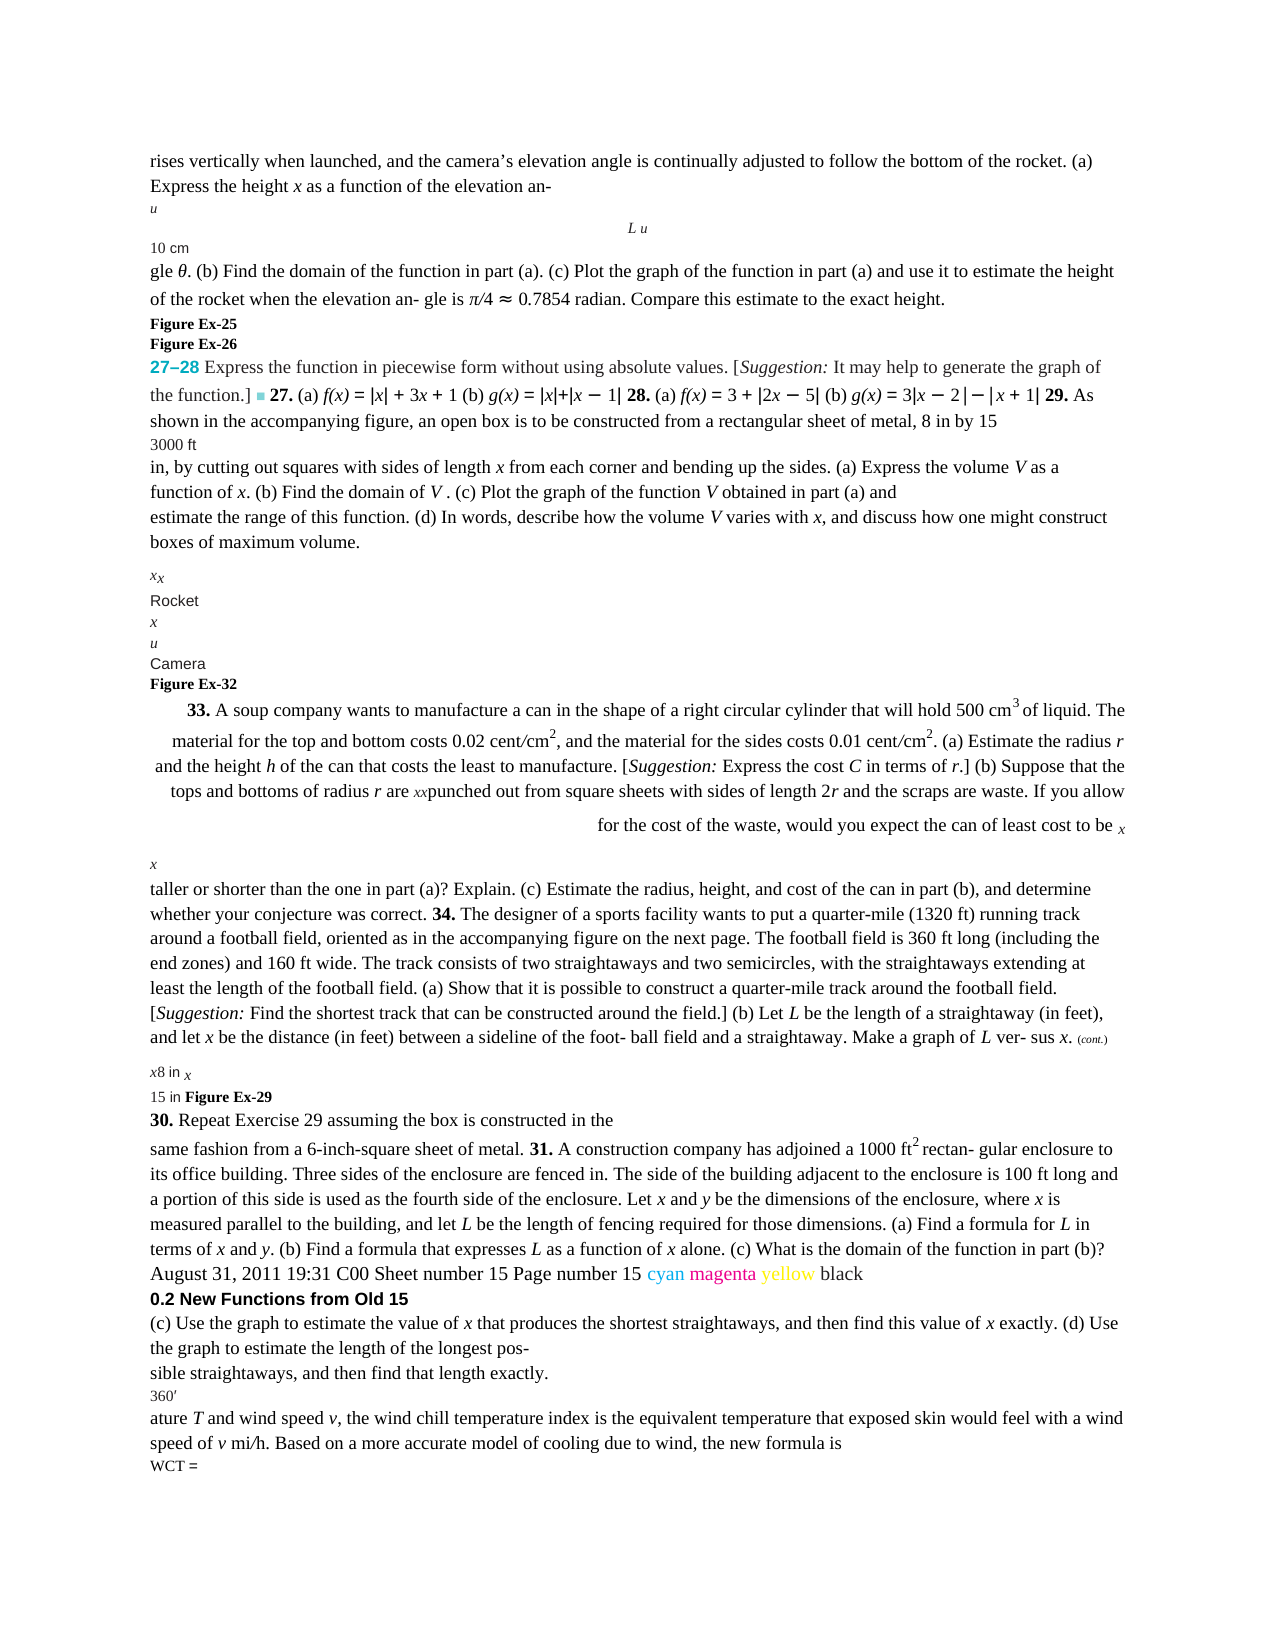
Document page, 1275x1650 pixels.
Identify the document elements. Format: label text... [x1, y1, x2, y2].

text (c) Use the graph to estimate the value of x that produces the shortest straightaways, and then find this value of x exactly. (d) Use the graph to estimate the length of the longest pos- [150, 1312, 1125, 1358]
text 3000 ft [150, 434, 1125, 453]
text xx [150, 556, 1125, 587]
text WCT = [150, 1457, 1125, 1474]
text gle θ. (b) Find the domain of the function in part (a). (c) Plot the graph of the function in part (a) and use it to estimate the height of the rocket when the elevation an- gle is π/4 ≈ 0.7854 radian. Compare this estimate to the exact height. [150, 260, 1125, 311]
text Rocket [150, 591, 1125, 609]
text same fashion from a 6-inch-square sheet of metal. 31. A construction company has adjoined a 1000 ft2 rectan- gular enclosure to its office building. Three sides of the enclosure are fenced in. The side of the building adjacent to the enclosure is 100 ft long and a portion of this side is used as the fourth side of the enclosure. Let x and y be the dimensions of the enclosure, where x is measured parallel to the building, and let L be the length of fencing required for those dimensions. (a) Find a formula for L in terms of x and y. (b) Find a formula that expresses L as a function of x alone. (c) What is the domain of the function in part (b)? [150, 1134, 1125, 1259]
text 15 in Figure Ex-29 [150, 1088, 1125, 1106]
text L u [150, 219, 1125, 237]
text Figure Ex-25 [150, 314, 1125, 332]
text 30. Repeat Exercise 29 assuming the box is constructed in the [150, 1109, 1125, 1130]
text Camera [150, 654, 1125, 672]
text taller or shorter than the one in part (a)? Explain. (c) Estimate the radius, height, and cost of the can in part (b), and determine whether your conjecture was correct. 34. The designer of a sports facility wants to put a quarter-mile (1320 ft) running track around a football field, oriented as in the accompanying figure on the next page. The football field is 360 ft long (including the end zones) and 160 ft wide. The track consists of two straightaways and two semicircles, with the straightaways extending at least the length of the football field. (a) Show that it is possible to construct a quarter-mile track around the football field. [Suggestion: Find the shortest track that can be constructed around the field.] (b) Let L be the length of a straightaway (in feet), and let x be the distance (in feet) between a sideline of the foot- ball field and a straightaway. Make a graph of L ver- sus x. (cont.) x8 in x [150, 878, 1125, 1084]
text Figure Ex-32 [150, 675, 1125, 693]
text estimate the range of this function. (d) In words, describe how the volume V varies with x, and discuss how one might construct boxes of maximum volume. [150, 506, 1125, 552]
text x [150, 612, 1125, 631]
text u [150, 199, 1125, 216]
text x [150, 842, 1125, 873]
text in, by cutting out squares with sides of length x from each corner and bending up the sides. (a) Express the volume V as a function of x. (b) Find the domain of V . (c) Plot the graph of the function V obtained in part (a) and [150, 456, 1125, 503]
text sible straightaways, and then find that length exactly. [150, 1362, 1125, 1383]
text Figure Ex-26 [150, 335, 1125, 353]
text August 31, 2011 19:31 C00 Sheet number 15 Page number 15 cyan magenta yellow black [150, 1262, 1125, 1285]
text 0.2 New Functions from Old 15 [150, 1288, 1125, 1309]
text u [150, 634, 1125, 652]
text 27–28 Express the function in piecewise form without using absolute values. [Suggestion: It may help to generate the graph of the function.] ■ 27. (a) f(x) = |x| + 3x + 1 (b) g(x) = |x|+|x − 1| 28. (a) f(x) = 3 + |2x − 5| (b) g(x) = 3|x − 2|−|x + 1| 29. As shown in the accompanying figure, an open box is to be constructed from a rectangular sheet of metal, 8 in by 15 [150, 356, 1125, 431]
text 10 cm [150, 239, 1125, 257]
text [150, 150, 1125, 196]
text 33. A soup company wants to manufacture a can in the shape of a right circular cylinder that will hold 500 cm3 of liquid. The material for the top and bottom costs 0.02 cent/cm2, and the material for the sides costs 0.01 cent/cm2. (a) Estimate the radius r and the height h of the can that costs the least to manufacture. [Suggestion: Express the cost C in terms of r.] (b) Suppose that the tops and bottoms of radius r are xxpunched out from square sheets with sides of length 2r and the scraps are waste. If you allow for the cost of the waste, would you expect the can of least cost to be x [150, 696, 1125, 837]
text 360′ [150, 1386, 1125, 1404]
text ature T and wind speed v, the wind chill temperature index is the equivalent temperature that exposed skin would feel with a wind speed of v mi/h. Based on a more accurate model of cooling due to wind, the new formula is [150, 1407, 1125, 1453]
